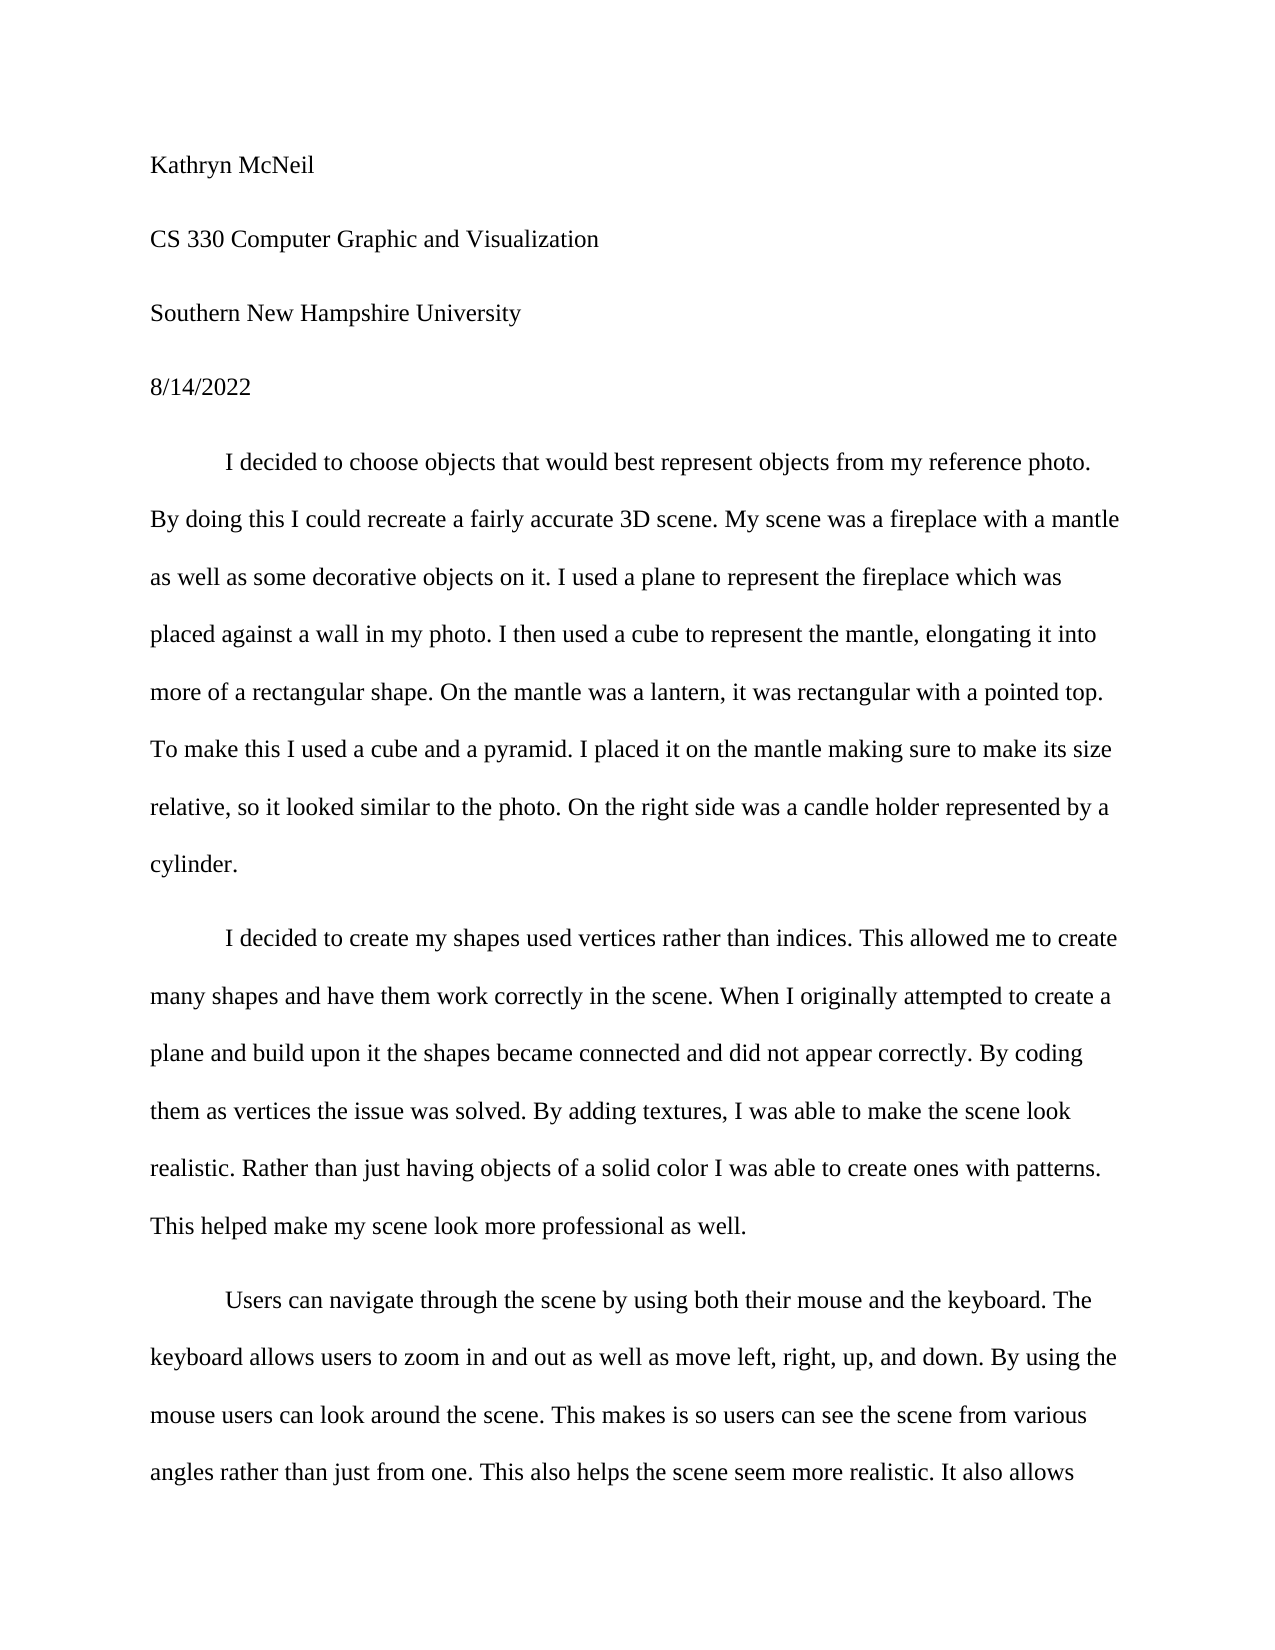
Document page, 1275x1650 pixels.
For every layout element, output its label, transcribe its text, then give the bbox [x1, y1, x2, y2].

text I decided to choose objects that would best represent objects from my reference photo. By doing this I could recreate a fairly accurate 3D scene. My scene was a fireplace with a mantle as well as some decorative objects on it. I used a plane to represent the fireplace which was placed against a wall in my photo. I then used a cube to represent the mantle, elongating it into more of a rectangular shape. On the mantle was a lantern, it was rectangular with a pointed top. To make this I used a cube and a pyramid. I placed it on the mantle making sure to make its size relative, so it looked similar to the photo. On the right side was a candle holder represented by a cylinder. [150, 447, 1125, 878]
text 8/14/2022 [150, 372, 1125, 401]
text CS 330 Computer Graphic and Visualization [150, 224, 1125, 253]
text Southern New Hampshire University [150, 298, 1125, 327]
text Kathryn McNeil [150, 150, 1125, 179]
text I decided to create my shapes used vertices rather than indices. This allowed me to create many shapes and have them work correctly in the scene. When I originally attempted to create a plane and build upon it the shapes became connected and did not appear correctly. By coding them as vertices the issue was solved. By adding textures, I was able to make the scene look realistic. Rather than just having objects of a solid color I was able to create ones with patterns. This helped make my scene look more professional as well. [150, 923, 1125, 1239]
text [150, 1285, 1125, 1486]
